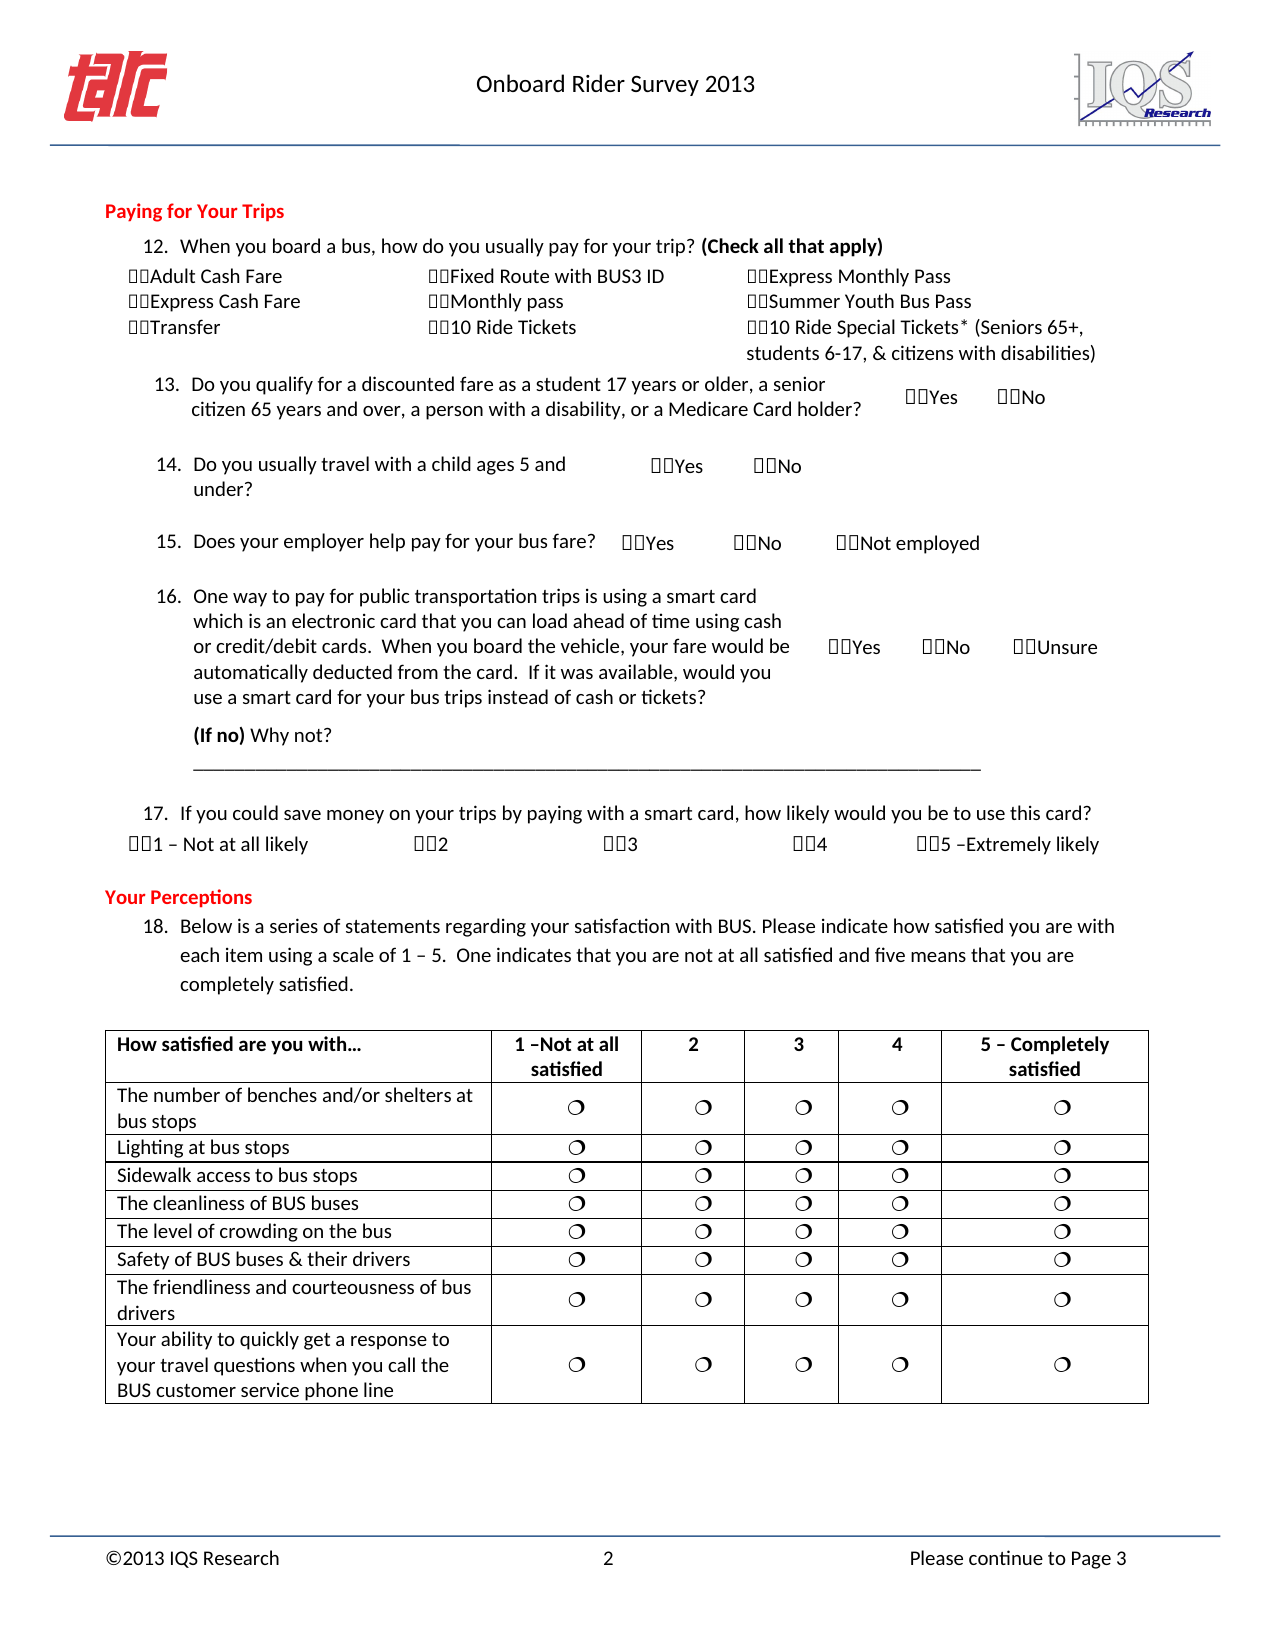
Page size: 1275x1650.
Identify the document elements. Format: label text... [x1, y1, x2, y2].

table_header No [985, 371, 1072, 422]
list Paying for Your Trips [105, 199, 1125, 224]
table_header 1 – Not at all likely [116, 829, 336, 857]
table_cell The level of crowding on the bus [106, 1219, 491, 1246]
table_header Adult Cash Fare [116, 263, 416, 288]
table_cell [492, 1191, 641, 1217]
table_cell [745, 1275, 838, 1325]
table_cell [839, 1326, 941, 1403]
table_cell [642, 1083, 744, 1133]
table_cell [642, 1191, 744, 1217]
table_header No [910, 583, 1001, 710]
table_cell [839, 1219, 941, 1246]
table_header No [721, 528, 823, 557]
table_cell [839, 1163, 941, 1189]
table_header Fixed Route with BUS3 ID [416, 263, 735, 288]
table_cell [942, 1275, 1148, 1325]
table_cell [839, 1191, 941, 1217]
table_header Do you usually travel with a child ages 5 and under? [107, 451, 638, 502]
table_header Does your employer help pay for your bus fare? [107, 528, 609, 557]
table_cell The friendliness and courteousness of bus drivers [106, 1275, 491, 1325]
table_cell [492, 1247, 641, 1273]
table_cell [492, 1275, 641, 1325]
table_cell [942, 1135, 1148, 1161]
table_header Not employed [824, 528, 1125, 557]
table_cell [492, 1219, 641, 1246]
table_header 2 [336, 829, 525, 857]
table_cell [492, 1163, 641, 1189]
table_cell 10 Ride Special Tickets* (Seniors 65+, students 6-17, & citizens with disabilities) [735, 314, 1166, 365]
table_cell [745, 1247, 838, 1273]
table_cell [492, 1083, 641, 1133]
list Below is a series of statements regarding your satisfaction with BUS. Please indicate how satisfied you are with each item using a scale of 1 – 5. One indicates that you are not at all satisfied and five means that you are completely satisfied. [142, 913, 1125, 997]
table_header 3 [525, 829, 714, 857]
table_header 5 – Completely satisfied [942, 1031, 1148, 1082]
table_cell [642, 1163, 744, 1189]
table_cell [942, 1219, 1148, 1246]
table_header Do you qualify for a discounted fare as a student 17 years or older, a senior citizen 65 years and over, a person with a disability, or a Medicare Card holder? [105, 371, 893, 422]
picture [1073, 51, 1211, 127]
table_cell [642, 1326, 744, 1403]
table_cell Transfer [116, 314, 416, 365]
table_cell 10 Ride Tickets [416, 314, 735, 365]
table_cell [942, 1083, 1148, 1133]
table_cell [839, 1247, 941, 1273]
table_cell Monthly pass [416, 289, 735, 314]
table_cell [745, 1135, 838, 1161]
table_cell [745, 1163, 838, 1189]
table_header 1 –Not at all satisfied [492, 1031, 641, 1082]
table_header Yes [638, 451, 741, 502]
table_header Unsure [1001, 583, 1125, 710]
table_cell The number of benches and/or shelters at bus stops [106, 1083, 491, 1133]
table_cell [642, 1247, 744, 1273]
table_header Yes [609, 528, 721, 557]
table_header 5 –Extremely likely [904, 829, 1125, 857]
table_header Express Monthly Pass [735, 263, 1166, 288]
table_cell [942, 1247, 1148, 1273]
table_cell [745, 1083, 838, 1133]
table_cell [492, 1135, 641, 1161]
table_cell [492, 1326, 641, 1403]
list If you could save money on your trips by paying with a smart card, how likely would you be to use this card? [142, 800, 1125, 825]
table_cell [642, 1219, 744, 1246]
table_cell [745, 1219, 838, 1246]
table_cell The cleanliness of BUS buses [106, 1191, 491, 1217]
table_cell [745, 1191, 838, 1217]
table_cell Express Cash Fare [116, 289, 416, 314]
table_cell [942, 1326, 1148, 1403]
table_header 2 [642, 1031, 744, 1082]
table_cell [642, 1135, 744, 1161]
table_cell [745, 1326, 838, 1403]
table_cell Your ability to quickly get a response to your travel questions when you call the BUS customer service phone line [106, 1326, 491, 1403]
table_cell [942, 1163, 1148, 1189]
table_cell (If no) Why not? ____________________________________________________________________________ [107, 710, 1125, 773]
table_cell [839, 1135, 941, 1161]
table_header No [741, 451, 1125, 502]
table_header Yes [816, 583, 909, 710]
table_cell Summer Youth Bus Pass [735, 289, 1166, 314]
table_header 4 [715, 829, 904, 857]
table_cell Sidewalk access to bus stops [106, 1163, 491, 1189]
table_header One way to pay for public transportation trips is using a smart card which is an electronic card that you can load ahead of time using cash or credit/debit cards. When you board the vehicle, your fare would be automatically deducted from the card. If it was available, would you use a smart card for your bus trips instead of cash or tickets? [107, 583, 816, 710]
table_cell [642, 1275, 744, 1325]
table_header How satisfied are you with… [106, 1031, 491, 1082]
table_cell [942, 1191, 1148, 1217]
picture [64, 51, 168, 122]
table_cell [839, 1275, 941, 1325]
table_header 3 [745, 1031, 838, 1082]
table_header 4 [839, 1031, 941, 1082]
table_cell [839, 1083, 941, 1133]
table_cell Lighting at bus stops [106, 1135, 491, 1161]
text Your Perceptions [105, 884, 1125, 909]
list When you board a bus, how do you usually pay for your trip? (Check all that apply) [142, 234, 1125, 259]
table_cell Safety of BUS buses & their drivers [106, 1247, 491, 1273]
table_header Yes [893, 371, 985, 422]
